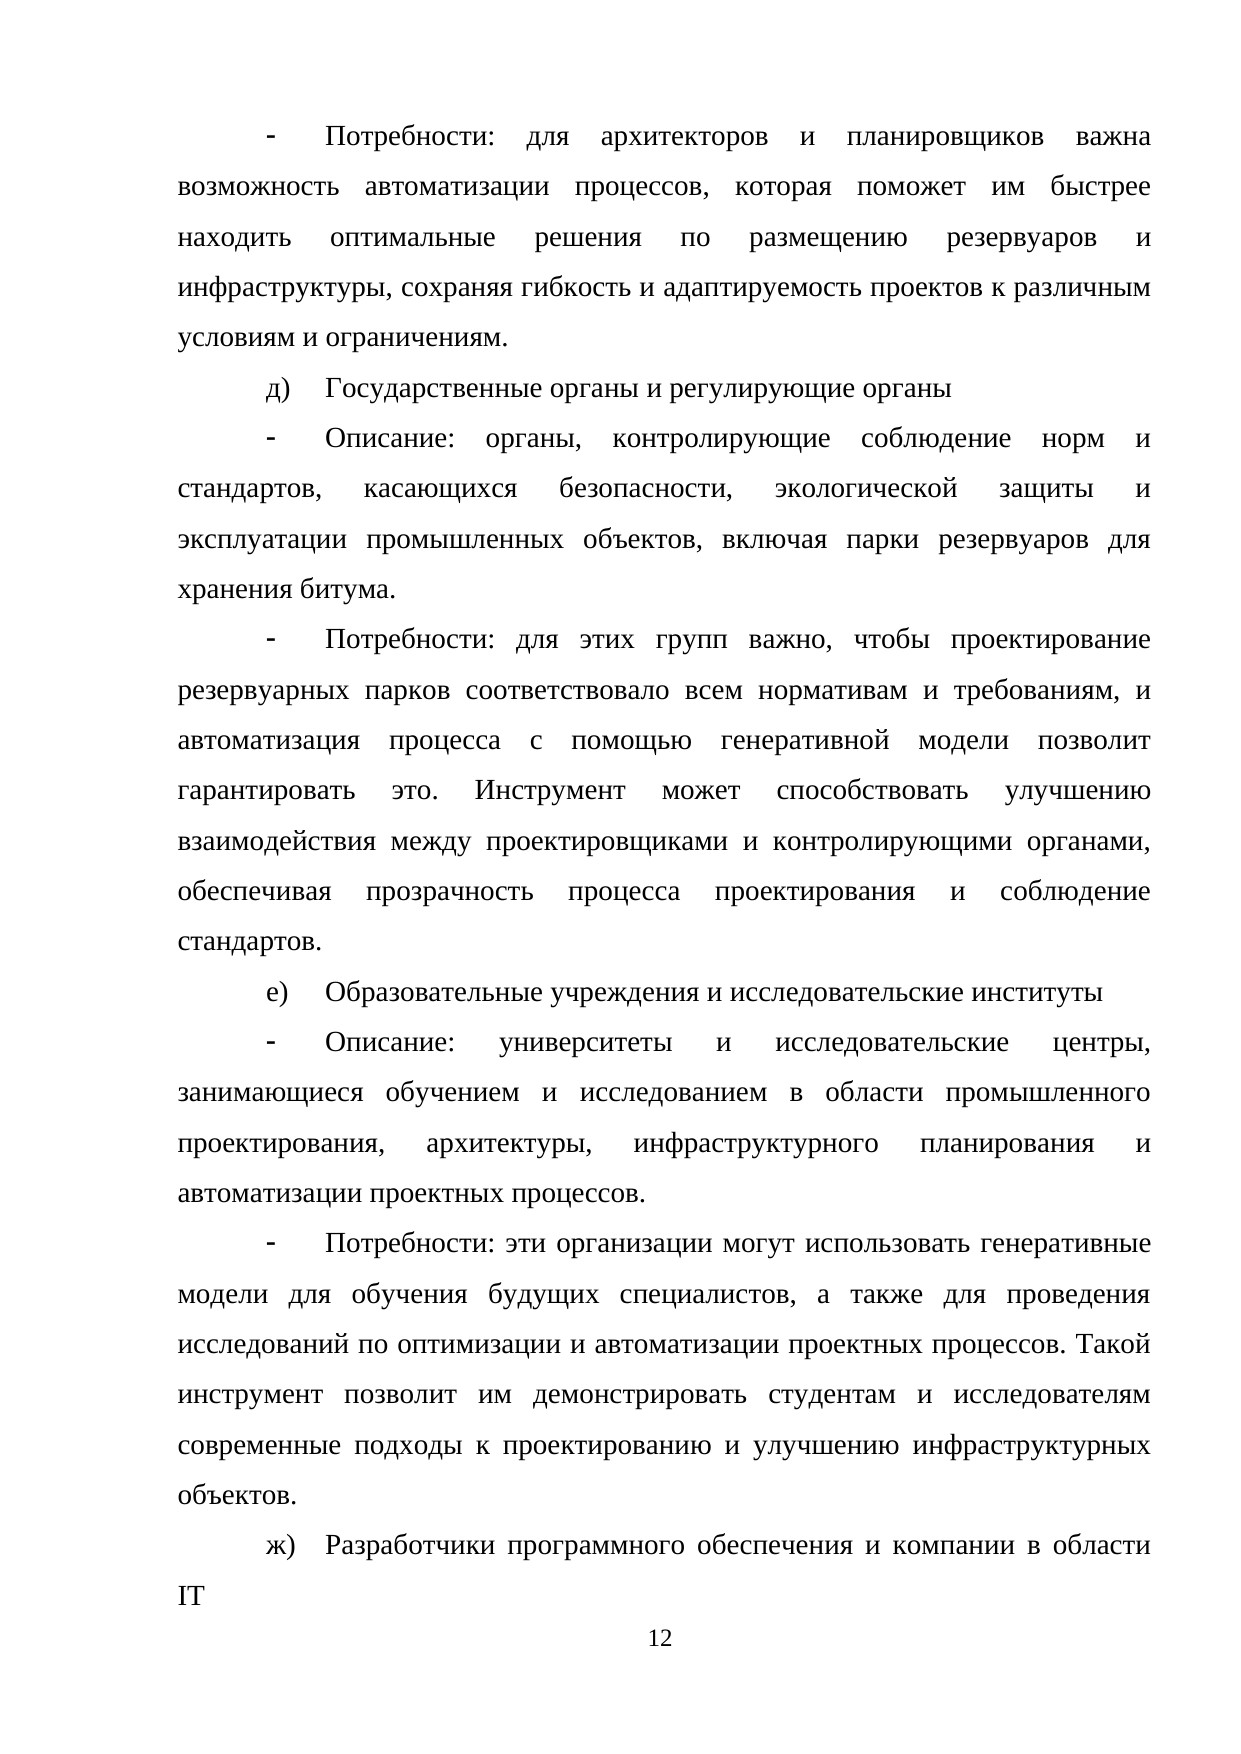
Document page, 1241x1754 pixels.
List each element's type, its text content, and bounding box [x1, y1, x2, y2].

list Описание: органы, контролирующие соблюдение норм и стандартов, касающихся безопасности, экологической защиты и эксплуатации промышленных объектов, включая парки резервуаров для хранения битума. [177, 420, 1152, 605]
list Потребности: эти организации могут использовать генеративные модели для обучения будущих специалистов, а также для проведения исследований по оптимизации и автоматизации проектных процессов. Такой инструмент позволит им демонстрировать студентам и исследователям современные подходы к проектированию и улучшению инфраструктурных объектов. [177, 1225, 1152, 1511]
list Государственные органы и регулирующие органы [177, 370, 1152, 403]
list Разработчики программного обеспечения и компании в области IT [177, 1527, 1152, 1611]
list Описание: университеты и исследовательские центры, занимающиеся обучением и исследованием в области промышленного проектирования, архитектуры, инфраструктурного планирования и автоматизации проектных процессов. [177, 1024, 1152, 1209]
list Потребности: для архитекторов и планировщиков важна возможность автоматизации процессов, которая поможет им быстрее находить оптимальные решения по размещению резервуаров и инфраструктуры, сохраняя гибкость и адаптируемость проектов к различным условиям и ограничениям. [177, 118, 1152, 353]
list Потребности: для этих групп важно, чтобы проектирование резервуарных парков соответствовало всем нормативам и требованиям, и автоматизация процесса с помощью генеративной модели позволит гарантировать это. Инструмент может способствовать улучшению взаимодействия между проектировщиками и контролирующими органами, обеспечивая прозрачность процесса проектирования и соблюдение стандартов. [177, 621, 1152, 957]
list Образовательные учреждения и исследовательские институты [177, 974, 1152, 1007]
